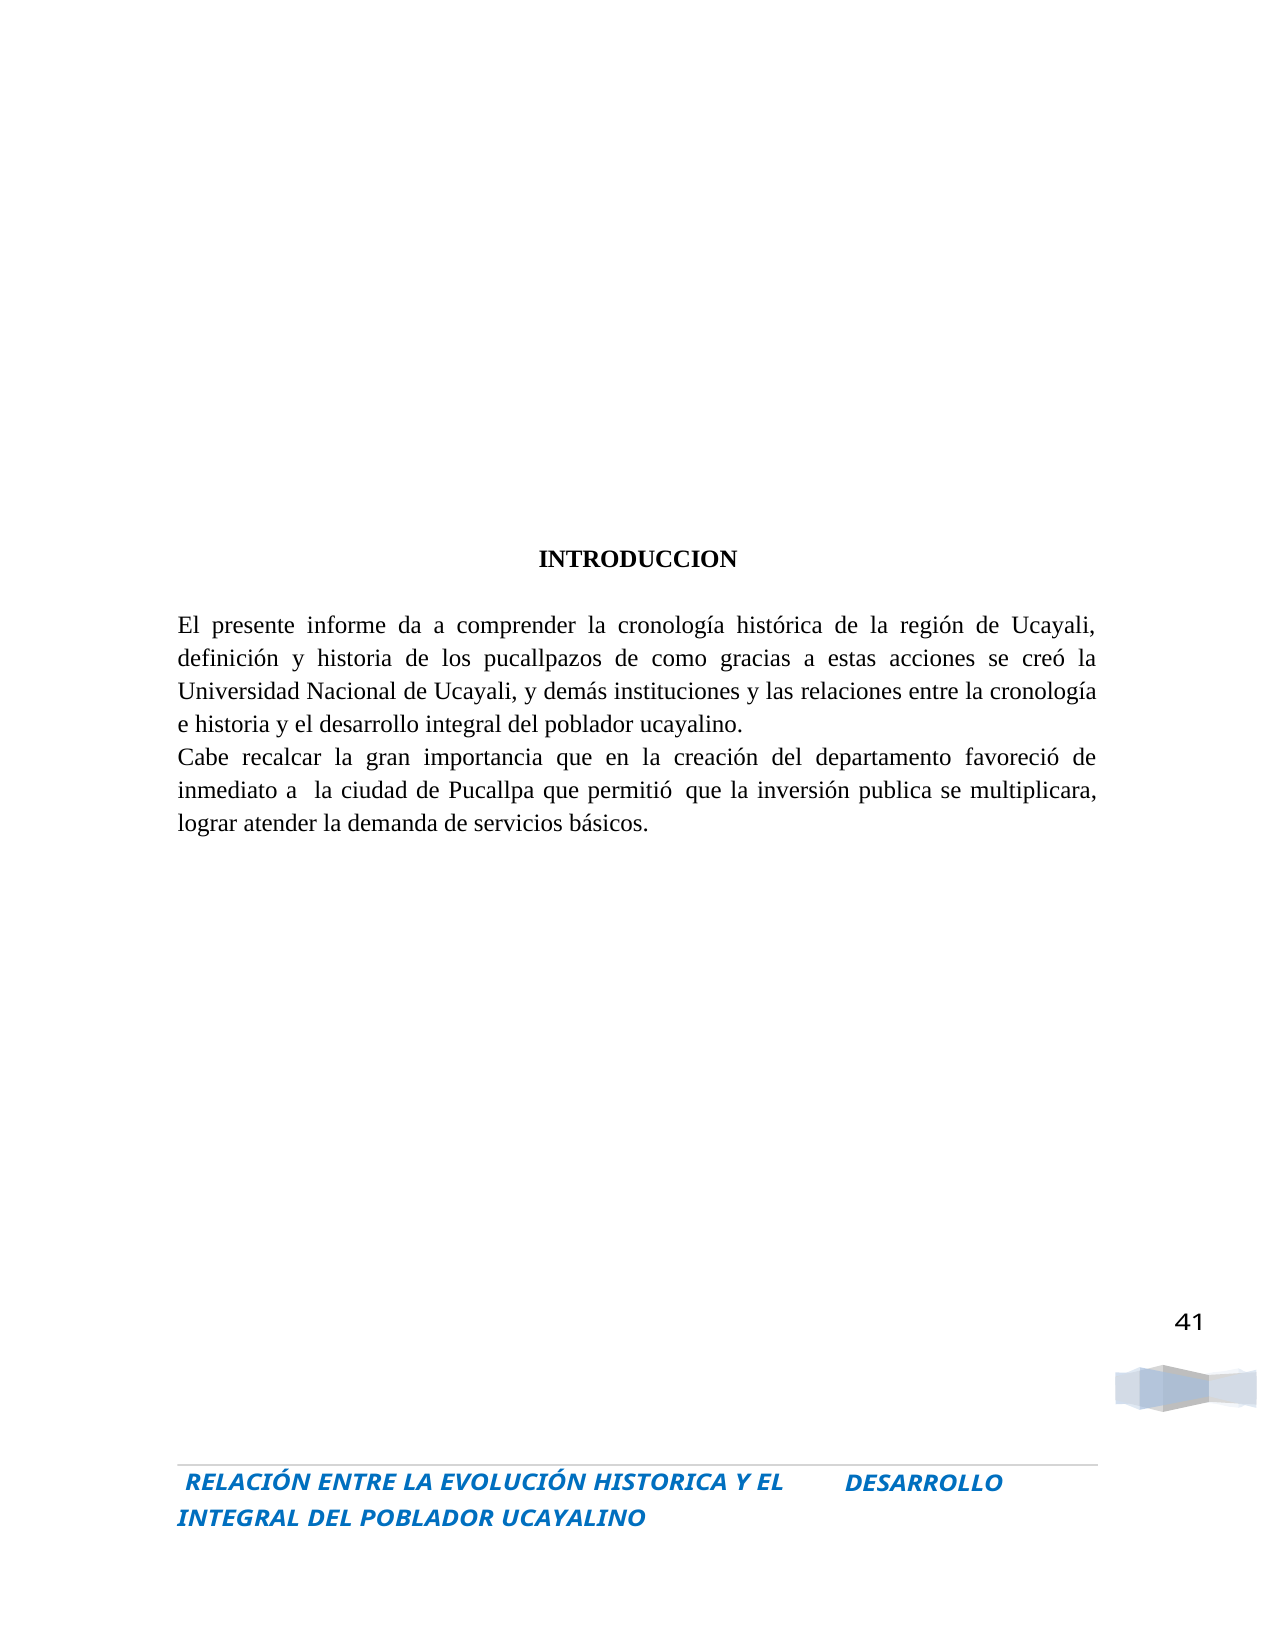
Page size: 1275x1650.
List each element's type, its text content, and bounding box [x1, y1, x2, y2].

picture [1198, 1402, 1252, 1408]
picture [1198, 1368, 1257, 1374]
text El presente informe da a comprender la cronología histórica de la región de Ucayali, definición y historia de los pucallpazos de como gracias a estas acciones se creó la Universidad Nacional de Ucayali, y demás instituciones y las relaciones entre la cronología e historia y el desarrollo integral del poblador ucayalino. [177, 610, 1097, 738]
subtitle INTRODUCCION [181, 544, 1095, 573]
text Cabe recalcar la gran importancia que en la creación del departamento favoreció de inmediato a la ciudad de Pucallpa que permitió que la inversión publica se multiplicara, lograr atender la demanda de servicios básicos. [177, 742, 1097, 837]
text 41 [150, 1306, 1207, 1337]
